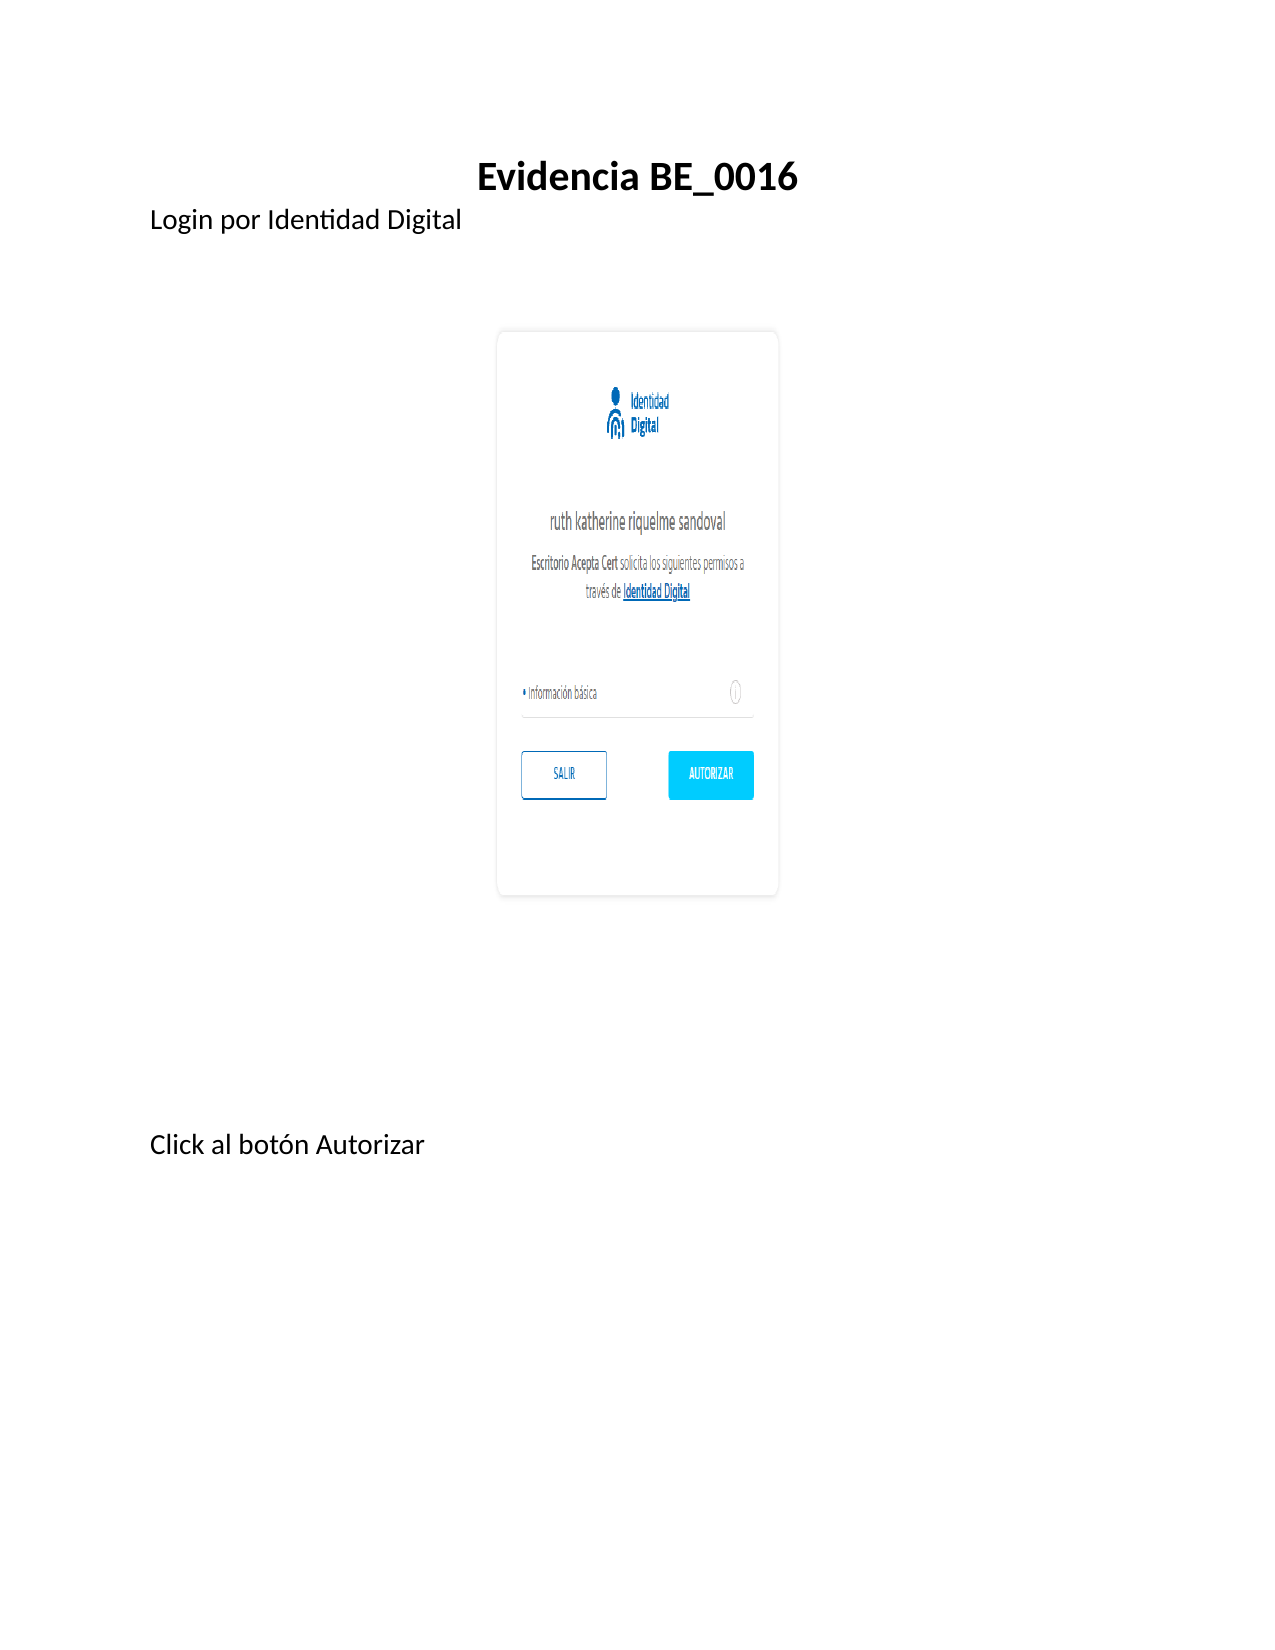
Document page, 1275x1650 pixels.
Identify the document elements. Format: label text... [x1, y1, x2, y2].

text Click al botón Autorizar [150, 1148, 1125, 1188]
text Evidencia BE_0016 [150, 150, 1125, 207]
picture [220, 314, 1055, 1148]
text Login por Identidad Digital [150, 207, 1125, 246]
